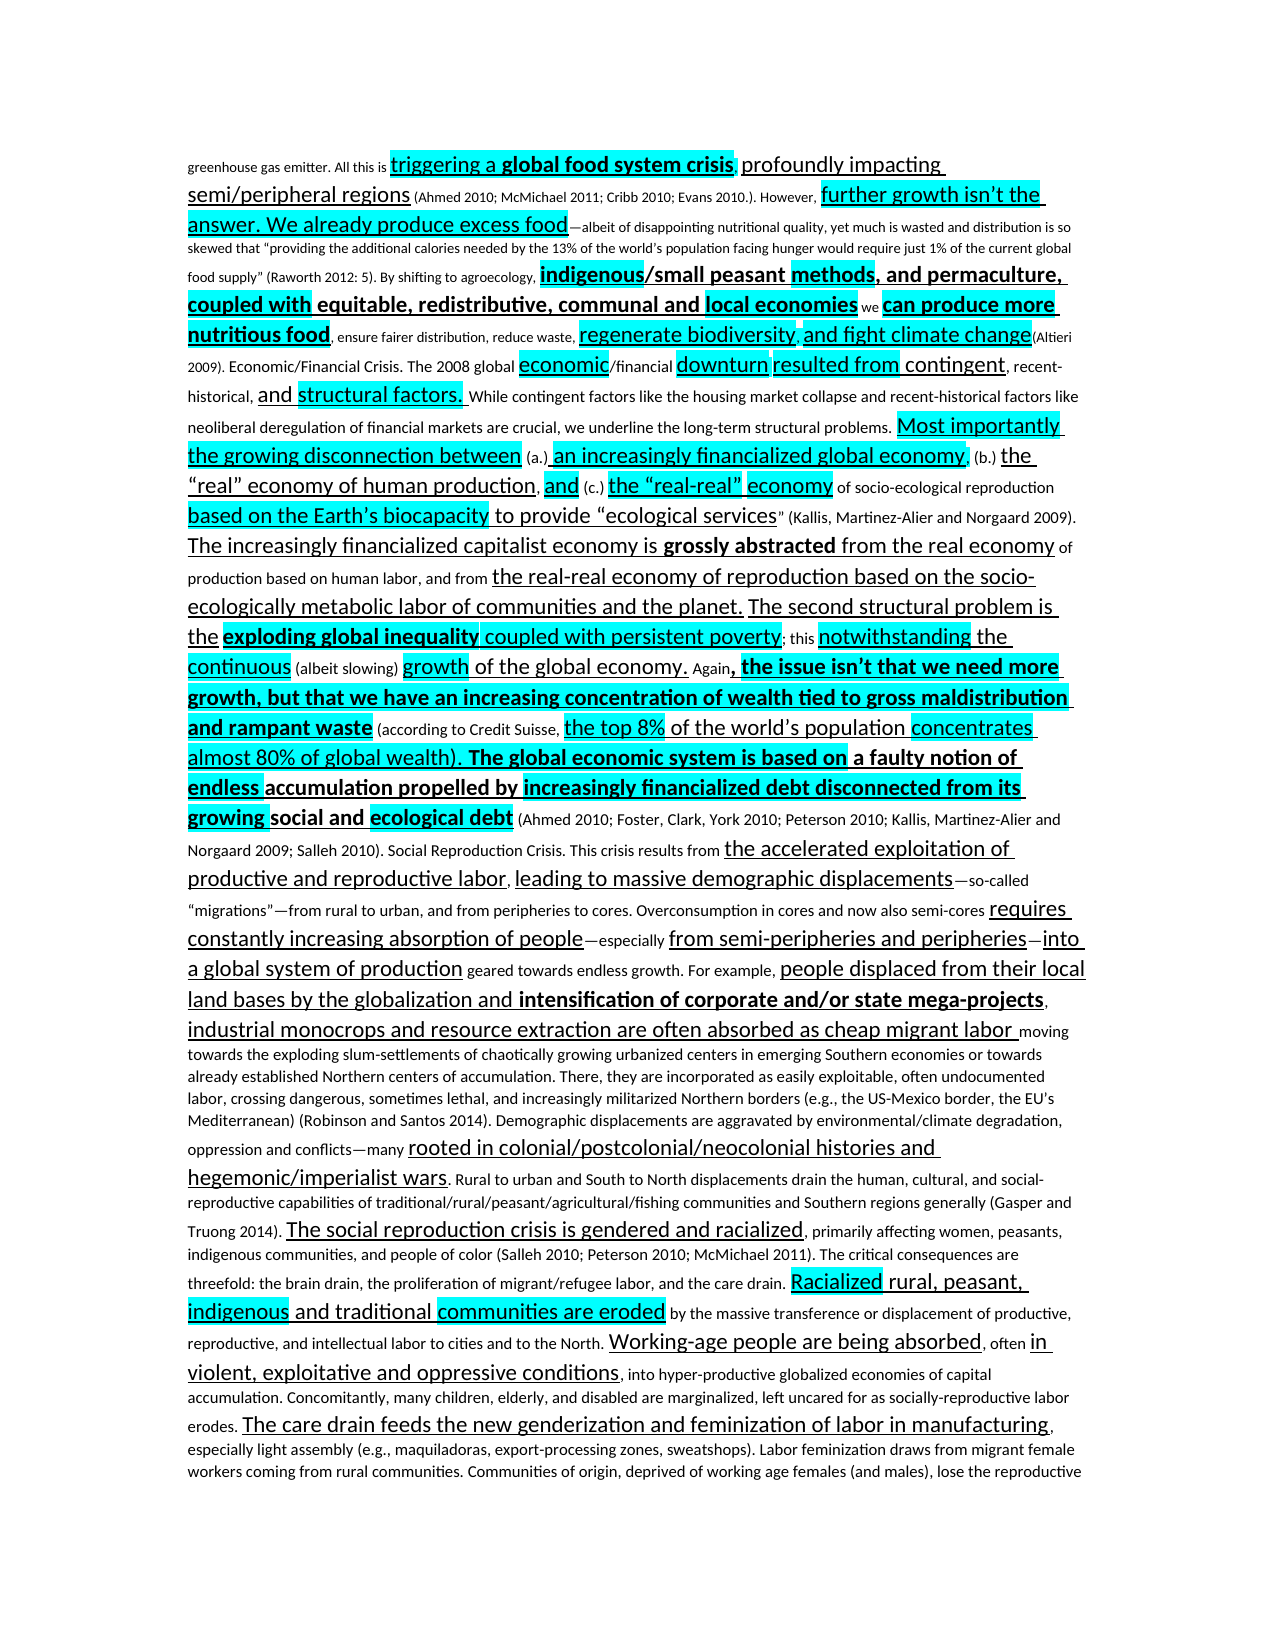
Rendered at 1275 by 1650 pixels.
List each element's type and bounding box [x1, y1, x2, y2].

text [187, 150, 1087, 1482]
